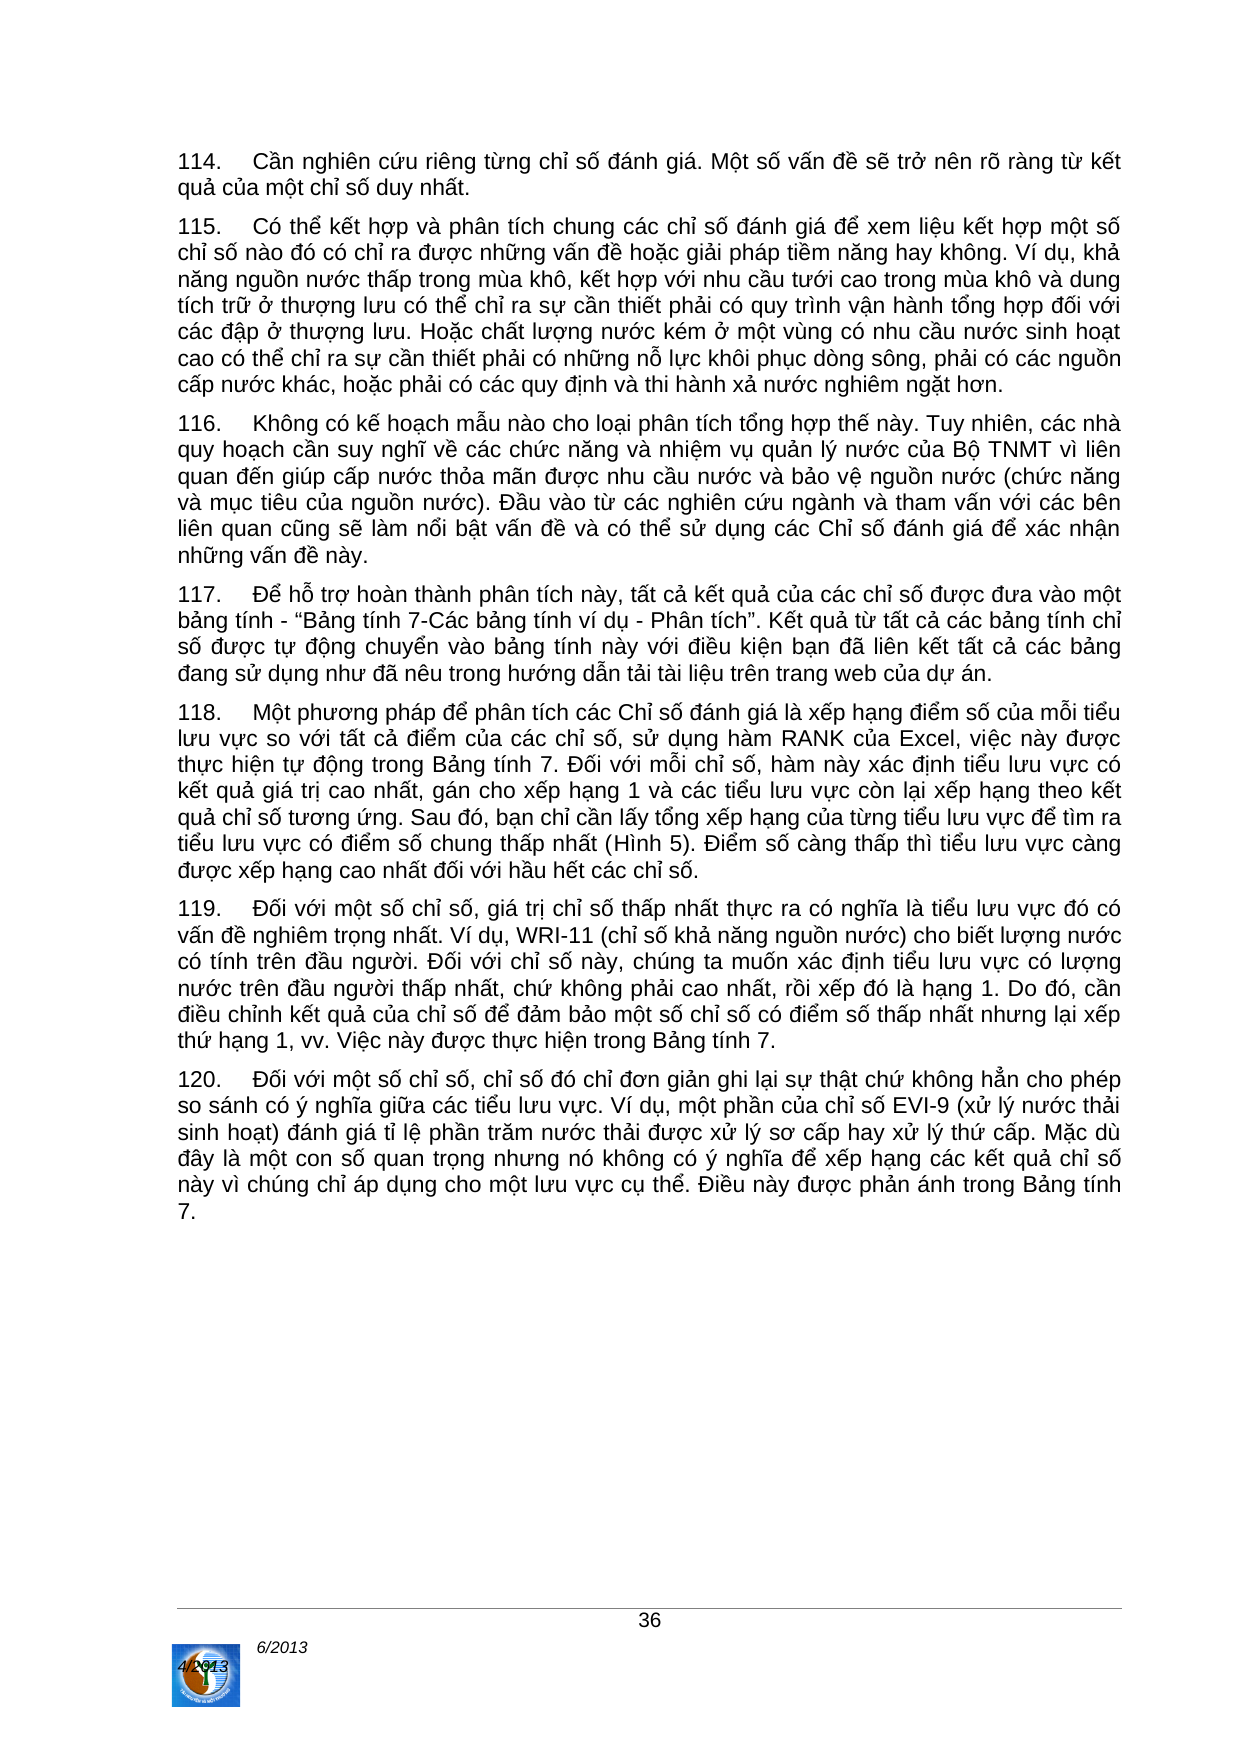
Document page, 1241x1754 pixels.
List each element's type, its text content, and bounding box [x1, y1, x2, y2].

text Đối với một số chỉ số, giá trị chỉ số thấp nhất thực ra có nghĩa là tiểu lưu vực đó có vấn đề nghiêm trọng nhất. Ví dụ, WRI-11 (chỉ số khả năng nguồn nước) cho biết lượng nước có tính trên đầu người. Đối với chỉ số này, chúng ta muốn xác định tiểu lưu vực có lượng nước trên đầu người thấp nhất, chứ không phải cao nhất, rồi xếp đó là hạng 1. Do đó, cần điều chỉnh kết quả của chỉ số để đảm bảo một số chỉ số có điểm số thấp nhất nhưng lại xếp thứ hạng 1, vv. Việc này được thực hiện trong Bảng tính 7. [177, 895, 1122, 1053]
text Cần nghiên cứu riêng từng chỉ số đánh giá. Một số vấn đề sẽ trở nên rõ ràng từ kết quả của một chỉ số duy nhất. [177, 148, 1122, 200]
text Để hỗ trợ hoàn thành phân tích này, tất cả kết quả của các chỉ số được đưa vào một bảng tính - “Bảng tính 7-Các bảng tính ví dụ - Phân tích”. Kết quả từ tất cả các bảng tính chỉ số được tự động chuyển vào bảng tính này với điều kiện bạn đã liên kết tất cả các bảng đang sử dụng như đã nêu trong hướng dẫn tải tài liệu trên trang web của dự án. [177, 581, 1122, 686]
text Một phương pháp để phân tích các Chỉ số đánh giá là xếp hạng điểm số của mỗi tiểu lưu vực so với tất cả điểm của các chỉ số, sử dụng hàm RANK của Excel, việc này được thực hiện tự động trong Bảng tính 7. Đối với mỗi chỉ số, hàm này xác định tiểu lưu vực có kết quả giá trị cao nhất, gán cho xếp hạng 1 và các tiểu lưu vực còn lại xếp hạng theo kết quả chỉ số tương ứng. Sau đó, bạn chỉ cần lấy tổng xếp hạng của từng tiểu lưu vực để tìm ra tiểu lưu vực có điểm số chung thấp nhất (Hình 5). Điểm số càng thấp thì tiểu lưu vực càng được xếp hạng cao nhất đối với hầu hết các chỉ số. [177, 698, 1122, 883]
picture [171, 1644, 241, 1707]
text Có thể kết hợp và phân tích chung các chỉ số đánh giá để xem liệu kết hợp một số chỉ số nào đó có chỉ ra được những vấn đề hoặc giải pháp tiềm năng hay không. Ví dụ, khả năng nguồn nước thấp trong mùa khô, kết hợp với nhu cầu tưới cao trong mùa khô và dung tích trữ ở thượng lưu có thể chỉ ra sự cần thiết phải có quy trình vận hành tổng hợp đối với các đập ở thượng lưu. Hoặc chất lượng nước kém ở một vùng có nhu cầu nước sinh hoạt cao có thể chỉ ra sự cần thiết phải có những nỗ lực khôi phục dòng sông, phải có các nguồn cấp nước khác, hoặc phải có các quy định và thi hành xả nước nghiêm ngặt hơn. [177, 213, 1122, 397]
text Đối với một số chỉ số, chỉ số đó chỉ đơn giản ghi lại sự thật chứ không hẳn cho phép so sánh có ý nghĩa giữa các tiểu lưu vực. Ví dụ, một phần của chỉ số EVI-9 (xử lý nước thải sinh hoạt) đánh giá tỉ lệ phần trăm nước thải được xử lý sơ cấp hay xử lý thứ cấp. Mặc dù đây là một con số quan trọng nhưng nó không có ý nghĩa để xếp hạng các kết quả chỉ số này vì chúng chỉ áp dụng cho một lưu vực cụ thể. Điều này được phản ánh trong Bảng tính 7. [177, 1066, 1122, 1224]
text Không có kế hoạch mẫu nào cho loại phân tích tổng hợp thế này. Tuy nhiên, các nhà quy hoạch cần suy nghĩ về các chức năng và nhiệm vụ quản lý nước của Bộ TNMT vì liên quan đến giúp cấp nước thỏa mãn được nhu cầu nước và bảo vệ nguồn nước (chức năng và mục tiêu của nguồn nước). Đầu vào từ các nghiên cứu ngành và tham vấn với các bên liên quan cũng sẽ làm nổi bật vấn đề và có thể sử dụng các Chỉ số đánh giá để xác nhận những vấn đề này. [177, 410, 1122, 568]
